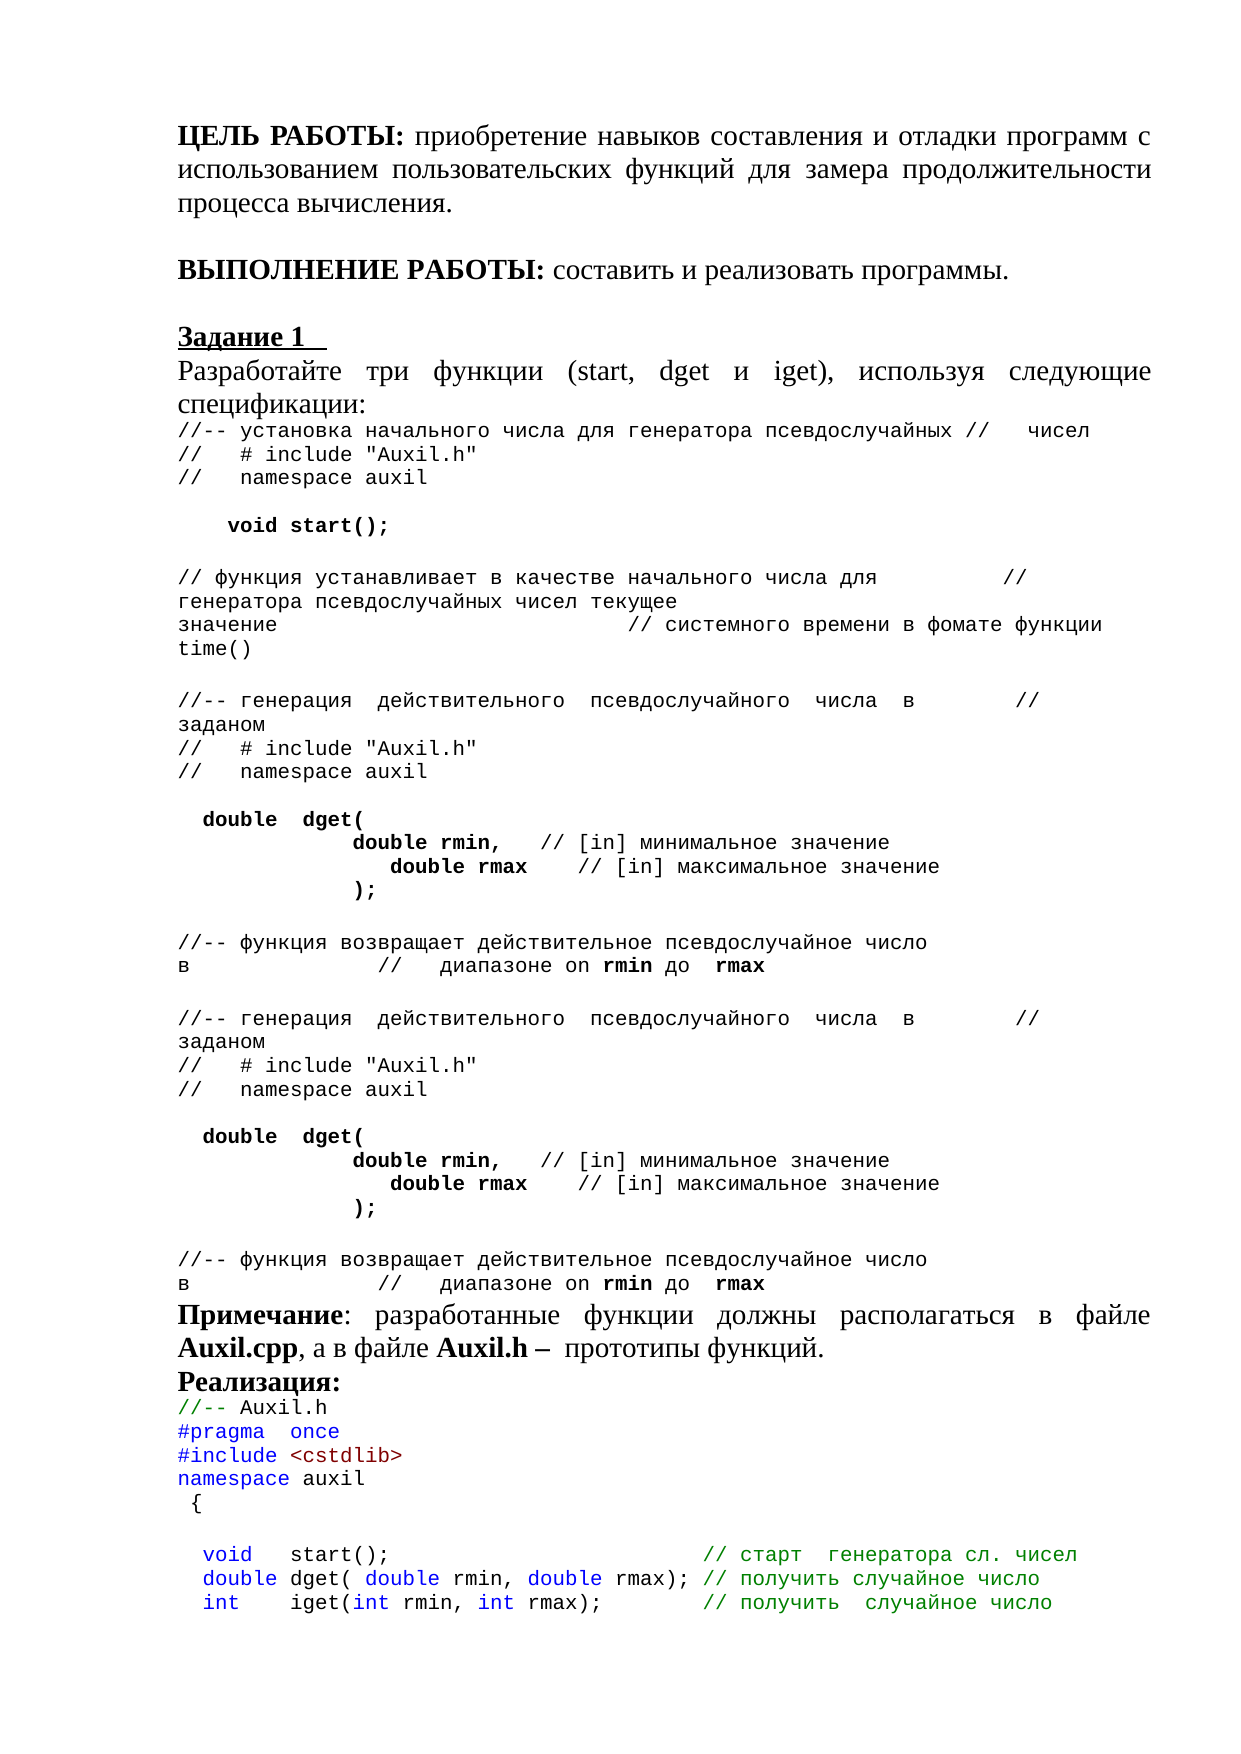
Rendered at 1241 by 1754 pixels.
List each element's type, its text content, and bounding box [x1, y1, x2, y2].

text // функция устанавливает в качестве начального числа для // генератора псевдослучайных чисел текущее значение // системного времени в фомате функции time() [177, 567, 1152, 662]
text double rmax // [in] максимальное значение [177, 856, 1152, 879]
text // namespace auxil [177, 1079, 1152, 1102]
text void start(); // старт генератора сл. чисел [177, 1544, 1152, 1568]
text //-- установка начального числа для генератора псевдослучайных // чисел [177, 420, 1152, 444]
text Разработайте три функции (start, dget и iget), используя следующие спецификации: [177, 353, 1152, 420]
text double dget( [177, 1126, 1152, 1150]
text Примечание: разработанные функции должны располагаться в файле Auxil.cpp, а в файле Auxil.h – прототипы функций. [177, 1297, 1152, 1364]
text { [177, 1492, 1152, 1516]
text double dget( double rmin, double rmax); // получить случайное число [177, 1568, 1152, 1592]
text double rmax // [in] максимальное значение [177, 1173, 1152, 1197]
text // # include "Auxil.h" [177, 1055, 1152, 1079]
text //-- генерация действительного псевдослучайного числа в // заданом [177, 690, 1152, 738]
text void start(); [177, 514, 1152, 538]
text Реализация: [177, 1364, 1152, 1397]
text // # include "Auxil.h" [177, 444, 1152, 467]
text #include <cstdlib> [177, 1445, 1152, 1468]
text //-- функция возвращает действительное псевдослучайное число в // диапазоне оn rmin до rmax [177, 1249, 1152, 1297]
text // # include "Auxil.h" [177, 738, 1152, 761]
text ЦЕЛЬ РАБОТЫ: приобретение навыков составления и отладки программ с использованием пользовательских функций для замера продолжительности процесса вычисления. [177, 118, 1152, 219]
text ); [177, 879, 1152, 903]
text //-- генерация действительного псевдослучайного числа в // заданом [177, 1008, 1152, 1055]
text // namespace auxil [177, 761, 1152, 785]
text double dget( [177, 808, 1152, 832]
text // namespace auxil [177, 467, 1152, 491]
text ); [177, 1197, 1152, 1221]
text #pragma once [177, 1421, 1152, 1445]
text namespace auxil [177, 1468, 1152, 1492]
text //-- Auxil.h [177, 1397, 1152, 1421]
text double rmin, // [in] минимальное значение [177, 1150, 1152, 1173]
text int iget(int rmin, int rmax); // получить случайное число [177, 1592, 1152, 1615]
text double rmin, // [in] минимальное значение [177, 832, 1152, 856]
text Выполнение работы: составить и реализовать программы. [177, 252, 1152, 286]
text //-- функция возвращает действительное псевдослучайное число в // диапазоне оn rmin до rmax [177, 932, 1152, 979]
text Задание 1 [177, 319, 1152, 353]
